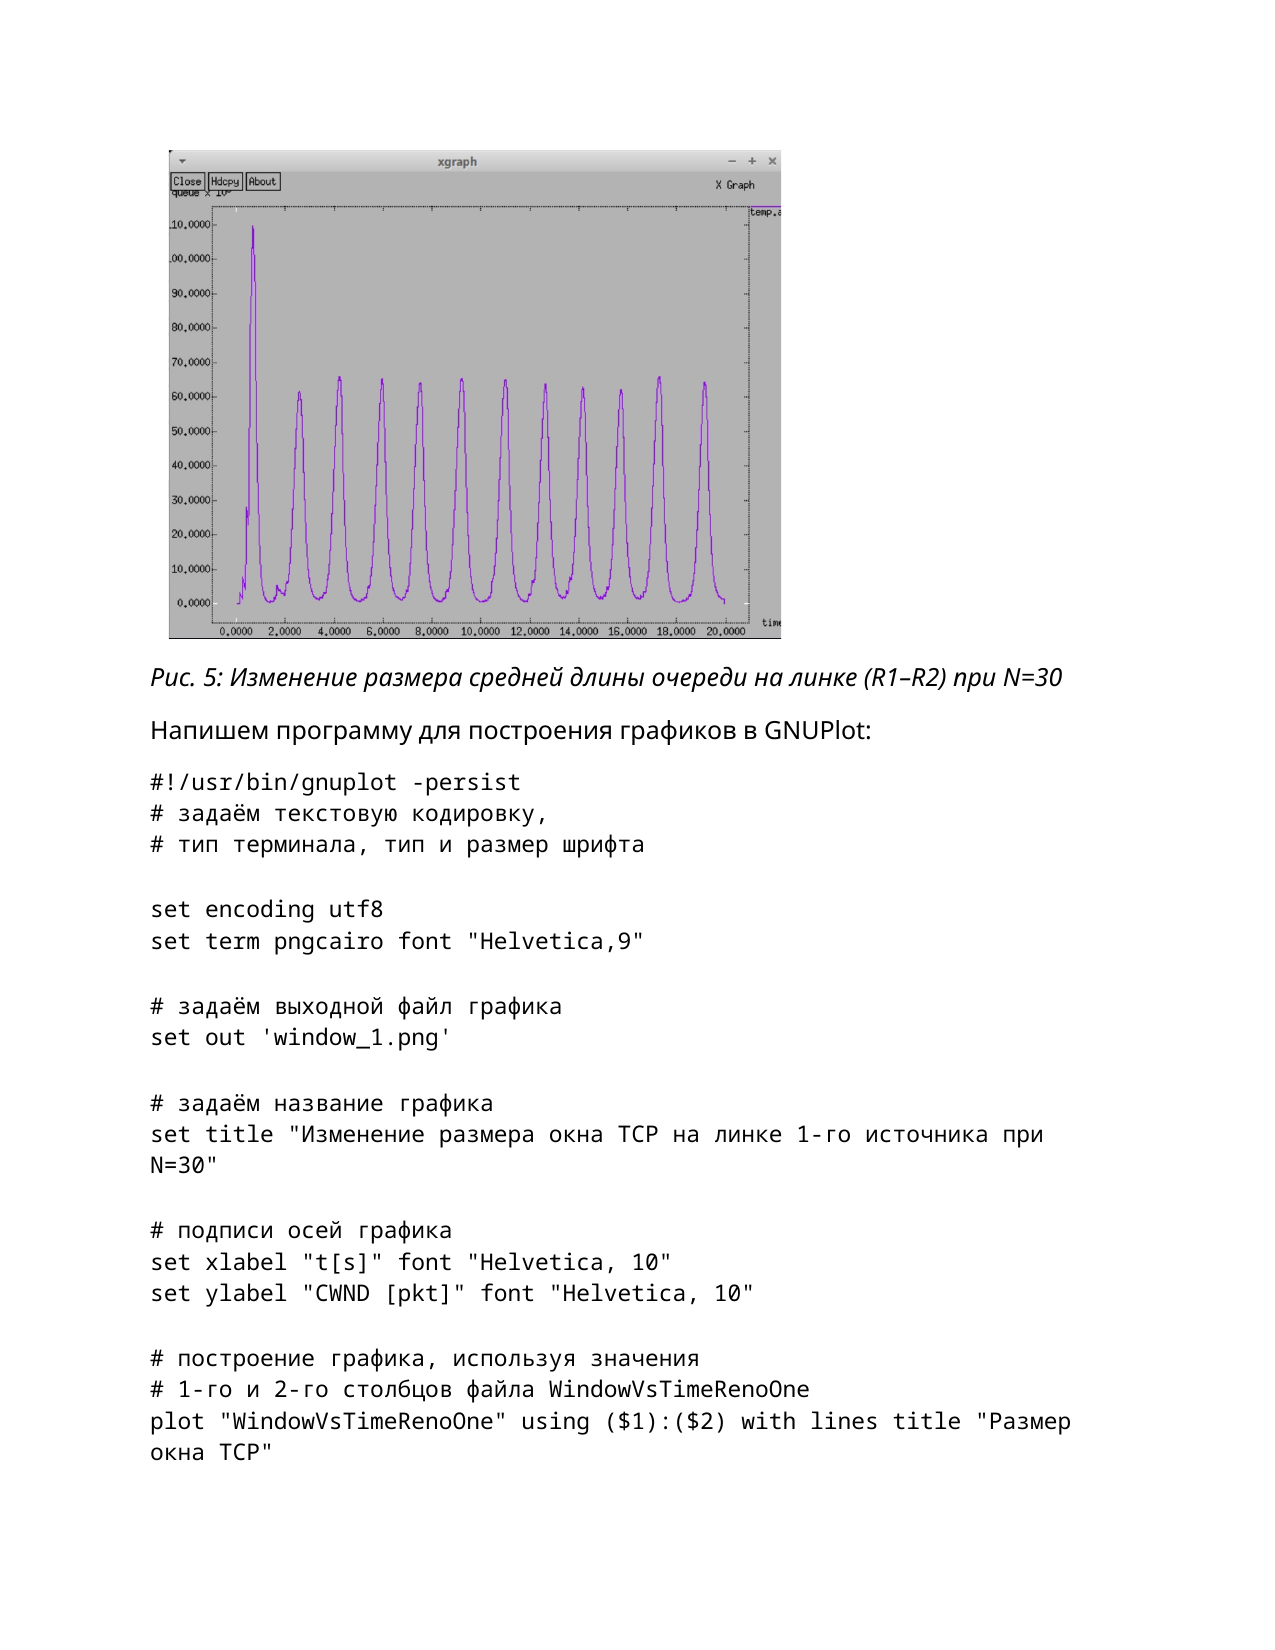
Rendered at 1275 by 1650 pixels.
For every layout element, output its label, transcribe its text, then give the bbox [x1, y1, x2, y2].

picture [168, 150, 782, 639]
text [150, 766, 1125, 1467]
text Рис. 5: Изменение размера средней длины очереди на линке (R1–R2) при N=30 [150, 660, 1125, 694]
text Напишем программу для построения графиков в GNUPlot: [150, 713, 1125, 747]
